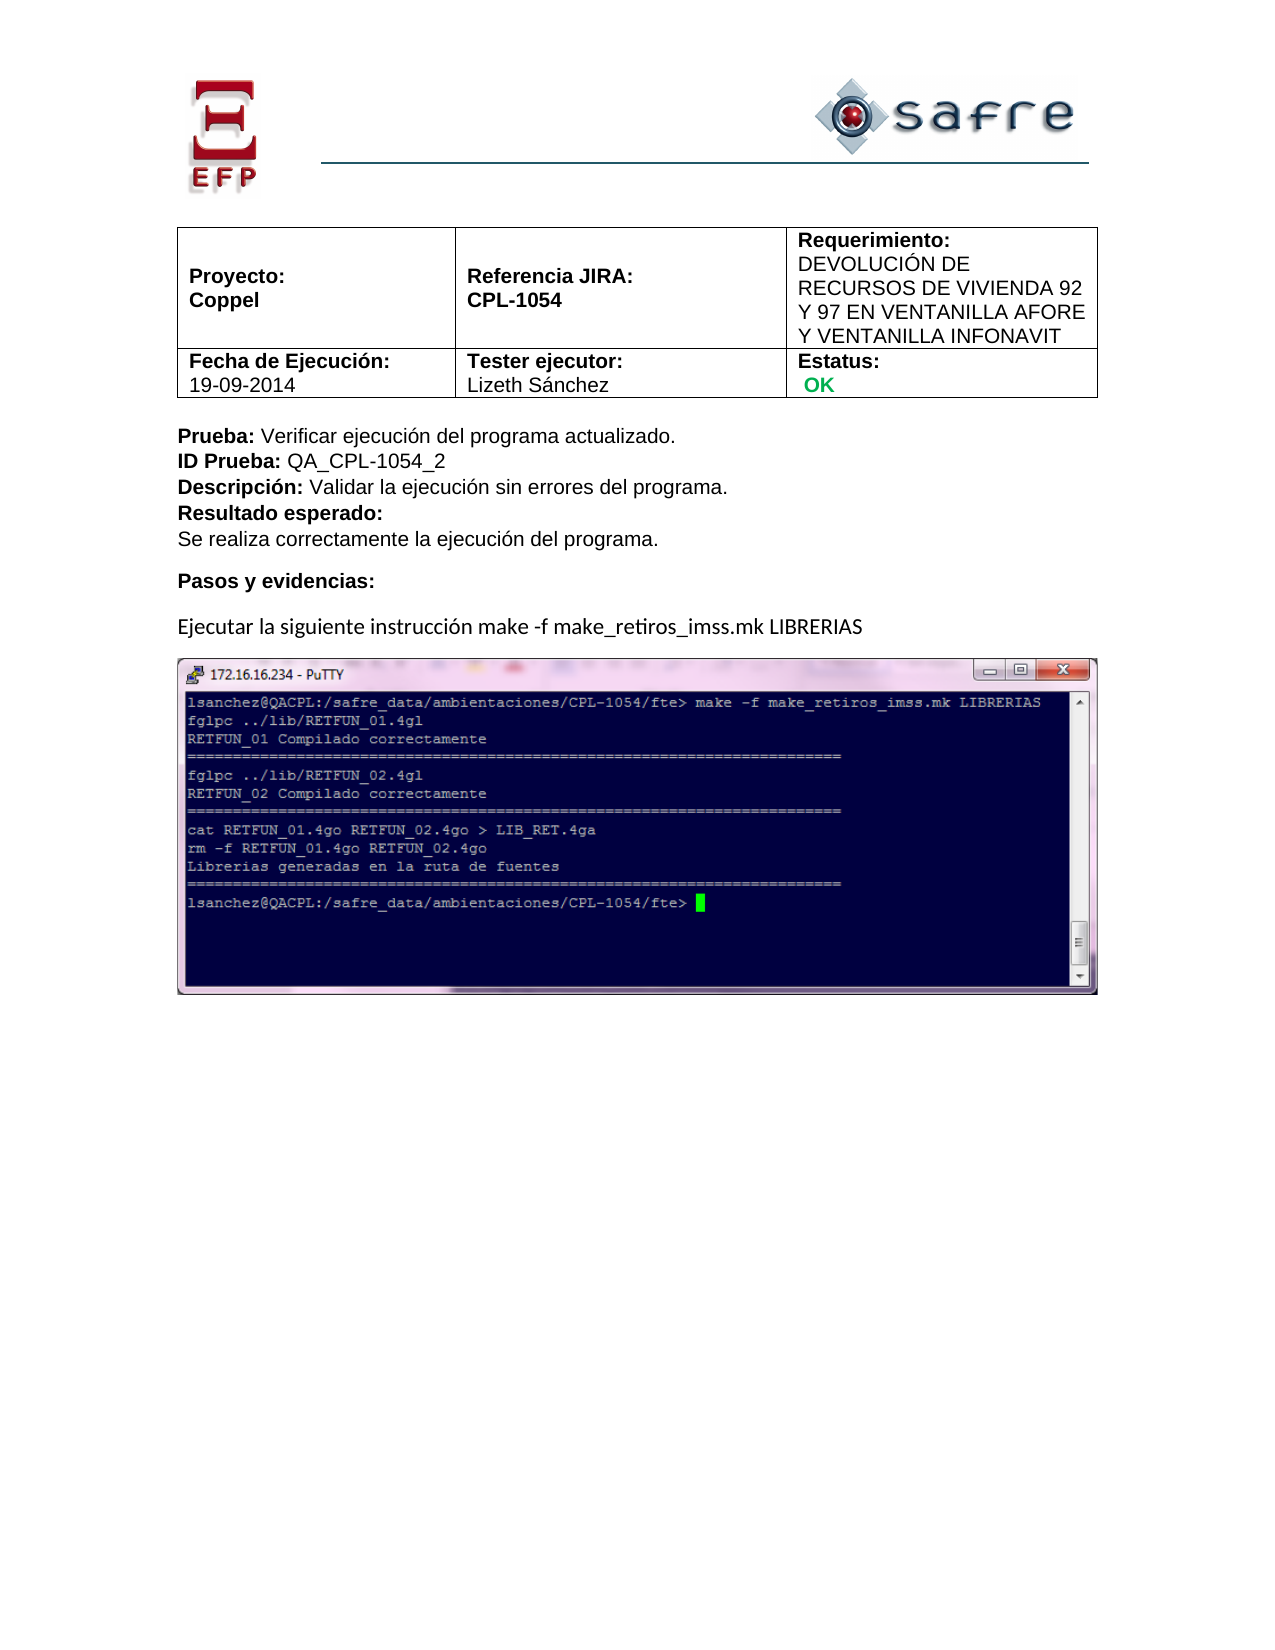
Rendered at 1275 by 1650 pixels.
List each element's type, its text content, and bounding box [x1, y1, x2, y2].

table_header Referencia JIRA: CPL-1054 [456, 228, 786, 348]
table_header Proyecto: Coppel [178, 228, 455, 348]
text Ejecutar la siguiente instrucción make -f make_retiros_imss.mk LIBRERIAS [177, 612, 1098, 640]
picture [177, 658, 1098, 995]
table_cell Estatus: OK [787, 349, 1097, 397]
table_header Requerimiento: DEVOLUCIÓN DE RECURSOS DE VIVIENDA 92 Y 97 EN VENTANILLA AFORE Y VENTANILLA INFONAVIT [787, 228, 1097, 348]
table_cell Tester ejecutor: Lizeth Sánchez [456, 349, 786, 397]
text Se realiza correctamente la ejecución del programa. [177, 527, 1098, 551]
text Pasos y evidencias: [177, 569, 1098, 593]
text ID Prueba: QA_CPL-1054_2 [177, 449, 1098, 473]
text Resultado esperado: [177, 501, 1098, 525]
text Descripción: Validar la ejecución sin errores del programa. [177, 475, 1098, 499]
text Prueba: Verificar ejecución del programa actualizado. [177, 423, 1098, 447]
table_cell Fecha de Ejecución: 19-09-2014 [178, 349, 455, 397]
